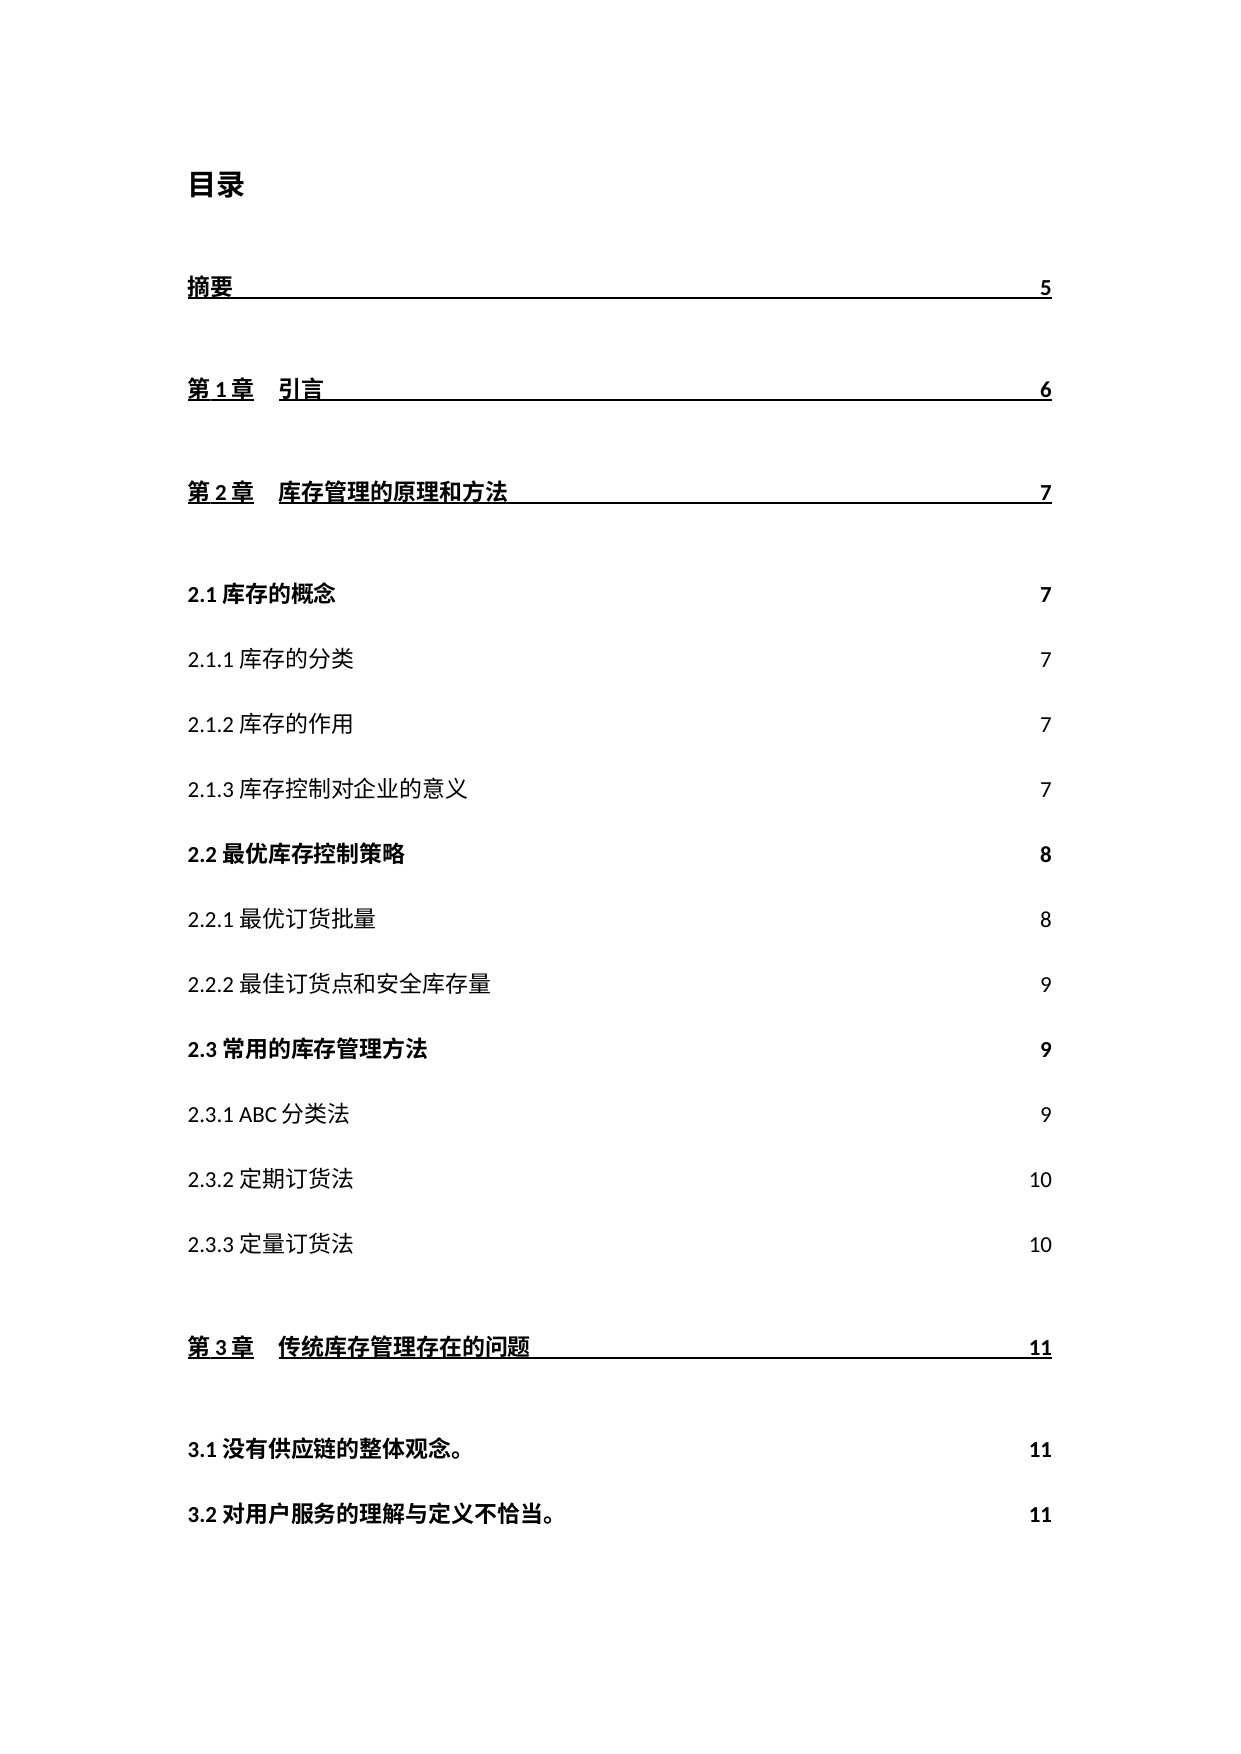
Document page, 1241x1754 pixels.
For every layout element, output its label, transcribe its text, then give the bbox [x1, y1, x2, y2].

text 目录 [187, 150, 1053, 215]
text 2.2.1 最优订货批量 8 [187, 885, 1053, 950]
text 摘要 5 [187, 252, 1053, 317]
text 2.2 最优库存控制策略 8 [187, 820, 1053, 885]
text 第2章 库存管理的原理和方法 7 [187, 457, 1053, 522]
text 第3章 传统库存管理存在的问题 11 [187, 1312, 1053, 1377]
text 2.1.3 库存控制对企业的意义 7 [187, 755, 1053, 820]
text 3.2 对用户服务的理解与定义不恰当。 11 [187, 1480, 1053, 1545]
text 2.1 库存的概念 7 [187, 560, 1053, 625]
text 2.3 常用的库存管理方法 9 [187, 1015, 1053, 1080]
text 2.1.1 库存的分类 7 [187, 625, 1053, 690]
text 2.1.2 库存的作用 7 [187, 690, 1053, 755]
text 2.2.2 最佳订货点和安全库存量 9 [187, 950, 1053, 1015]
text 3.1 没有供应链的整体观念。 11 [187, 1415, 1053, 1480]
text 第1章 引言 6 [187, 355, 1053, 420]
text 2.3.2 定期订货法 10 [187, 1145, 1053, 1210]
text 2.3.1 ABC分类法 9 [187, 1080, 1053, 1145]
text 2.3.3 定量订货法 10 [187, 1210, 1053, 1275]
